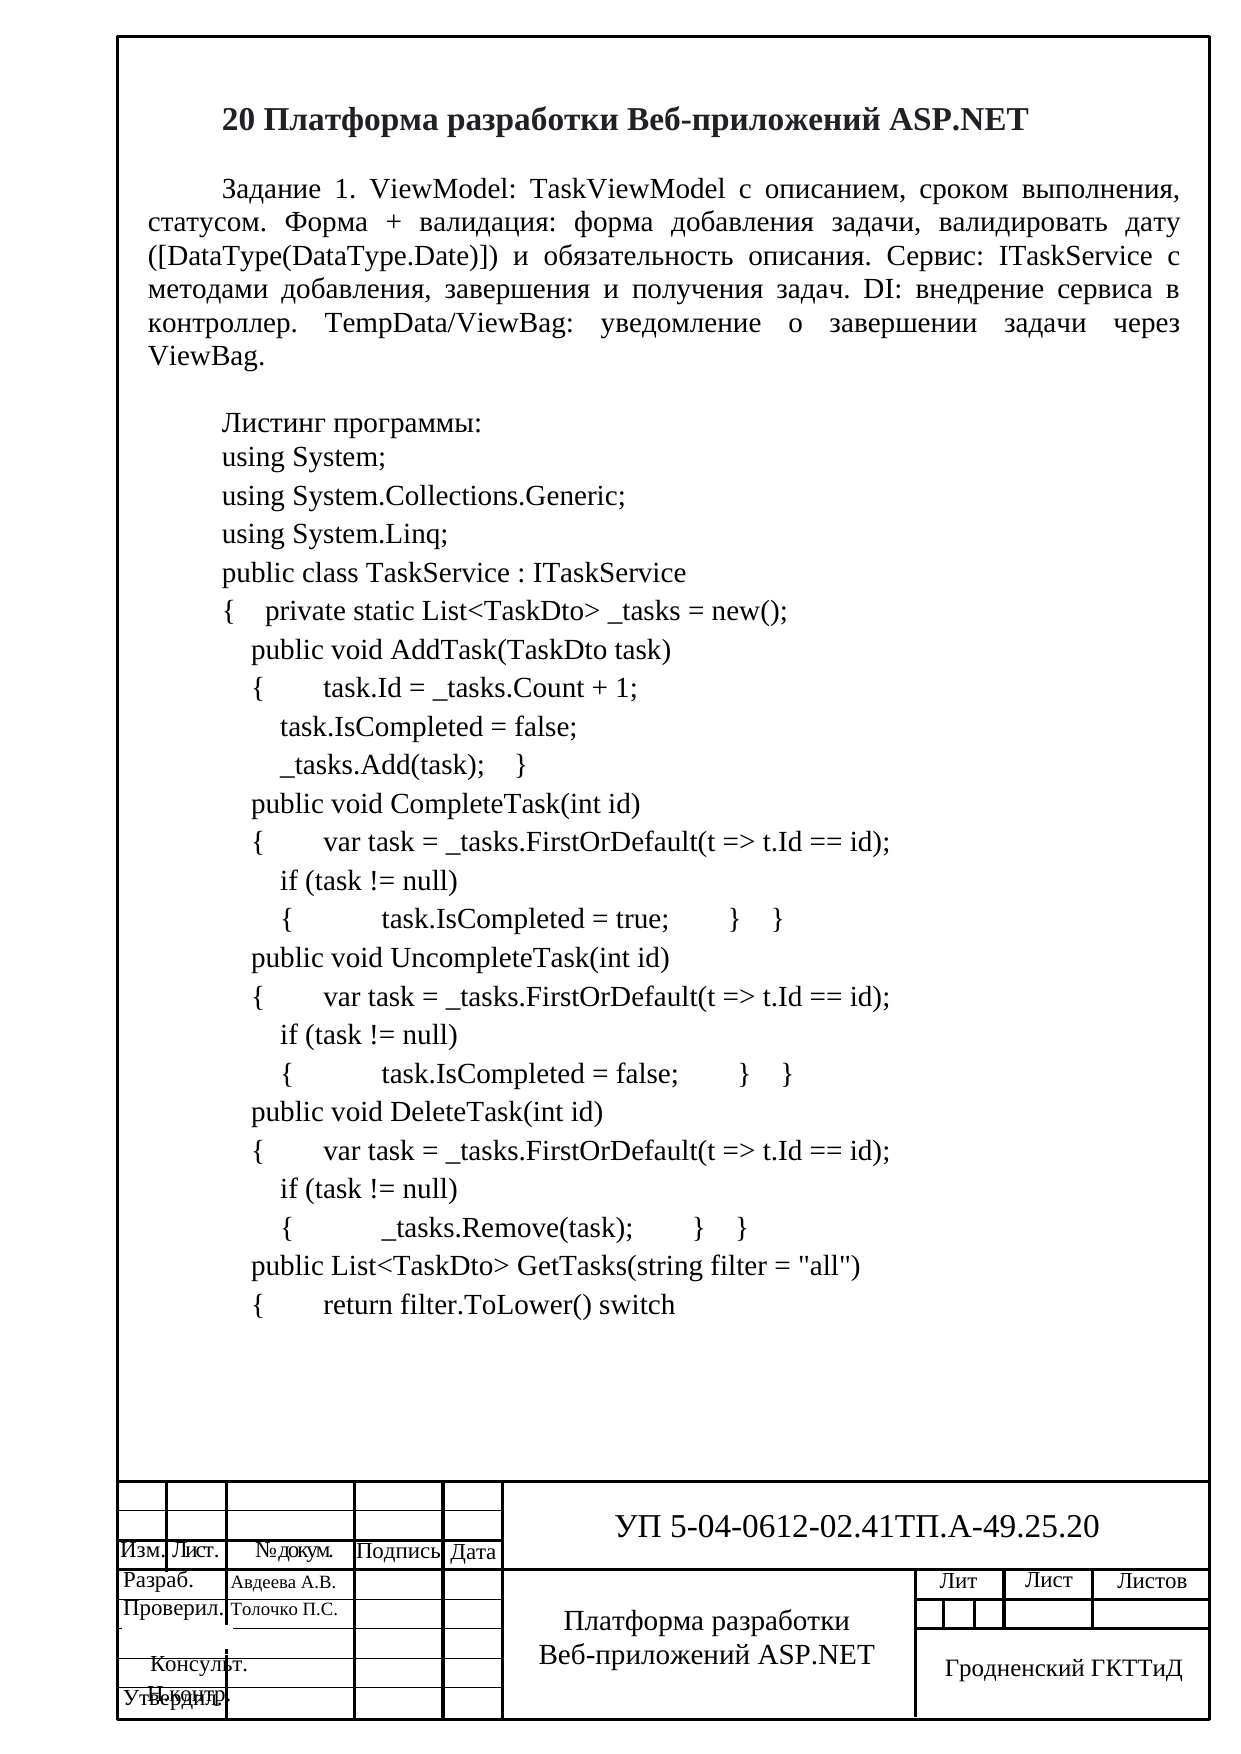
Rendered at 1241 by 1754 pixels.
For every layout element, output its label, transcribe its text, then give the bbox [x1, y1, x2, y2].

subtitle 20 Платформа разработки Веб-приложений ASP.NET [148, 99, 1181, 137]
text { task.IsCompleted = false; } } [148, 1056, 1181, 1089]
text { _tasks.Remove(task); } } [148, 1210, 1181, 1243]
text using System.Collections.Generic; [148, 478, 1181, 511]
text if (task != null) [148, 863, 1181, 897]
text using System; [148, 439, 1181, 473]
text public class TaskService : ITaskService [148, 555, 1181, 588]
text public List<TaskDto> GetTasks(string filter = "all") [148, 1248, 1181, 1282]
text _tasks.Add(task); } [148, 747, 1181, 781]
text if (task != null) [148, 1017, 1181, 1051]
text public void CompleteTask(int id) [148, 786, 1181, 819]
text { private static List<TaskDto> _tasks = new(); [148, 593, 1181, 627]
text if (task != null) [148, 1171, 1181, 1205]
text { var task = _tasks.FirstOrDefault(t => t.Id == id); [148, 1133, 1181, 1166]
text { var task = _tasks.FirstOrDefault(t => t.Id == id); [148, 979, 1181, 1012]
text { task.IsCompleted = true; } } [148, 902, 1181, 935]
text public void DeleteTask(int id) [148, 1094, 1181, 1128]
text Листинг программы: [148, 406, 1181, 439]
text { var task = _tasks.FirstOrDefault(t => t.Id == id); [148, 824, 1181, 858]
text using System.Linq; [148, 516, 1181, 550]
text { task.Id = _tasks.Count + 1; [148, 670, 1181, 704]
text public void UncompleteTask(int id) [148, 940, 1181, 974]
text Задание 1. ViewModel: TaskViewModel с описанием, сроком выполнения, статусом. Форма + валидация: форма добавления задачи, валидировать дату ([DataType(DataType.Date)]) и обязательность описания. Сервис: ITaskService с методами добавления, завершения и получения задач. DI: внедрение сервиса в контроллер. TempData/ViewBag: уведомление о завершении задачи через ViewBag. [148, 171, 1181, 372]
text { return filter.ToLower() switch [148, 1287, 1181, 1321]
text public void AddTask(TaskDto task) [148, 632, 1181, 665]
text task.IsCompleted = false; [148, 709, 1181, 742]
